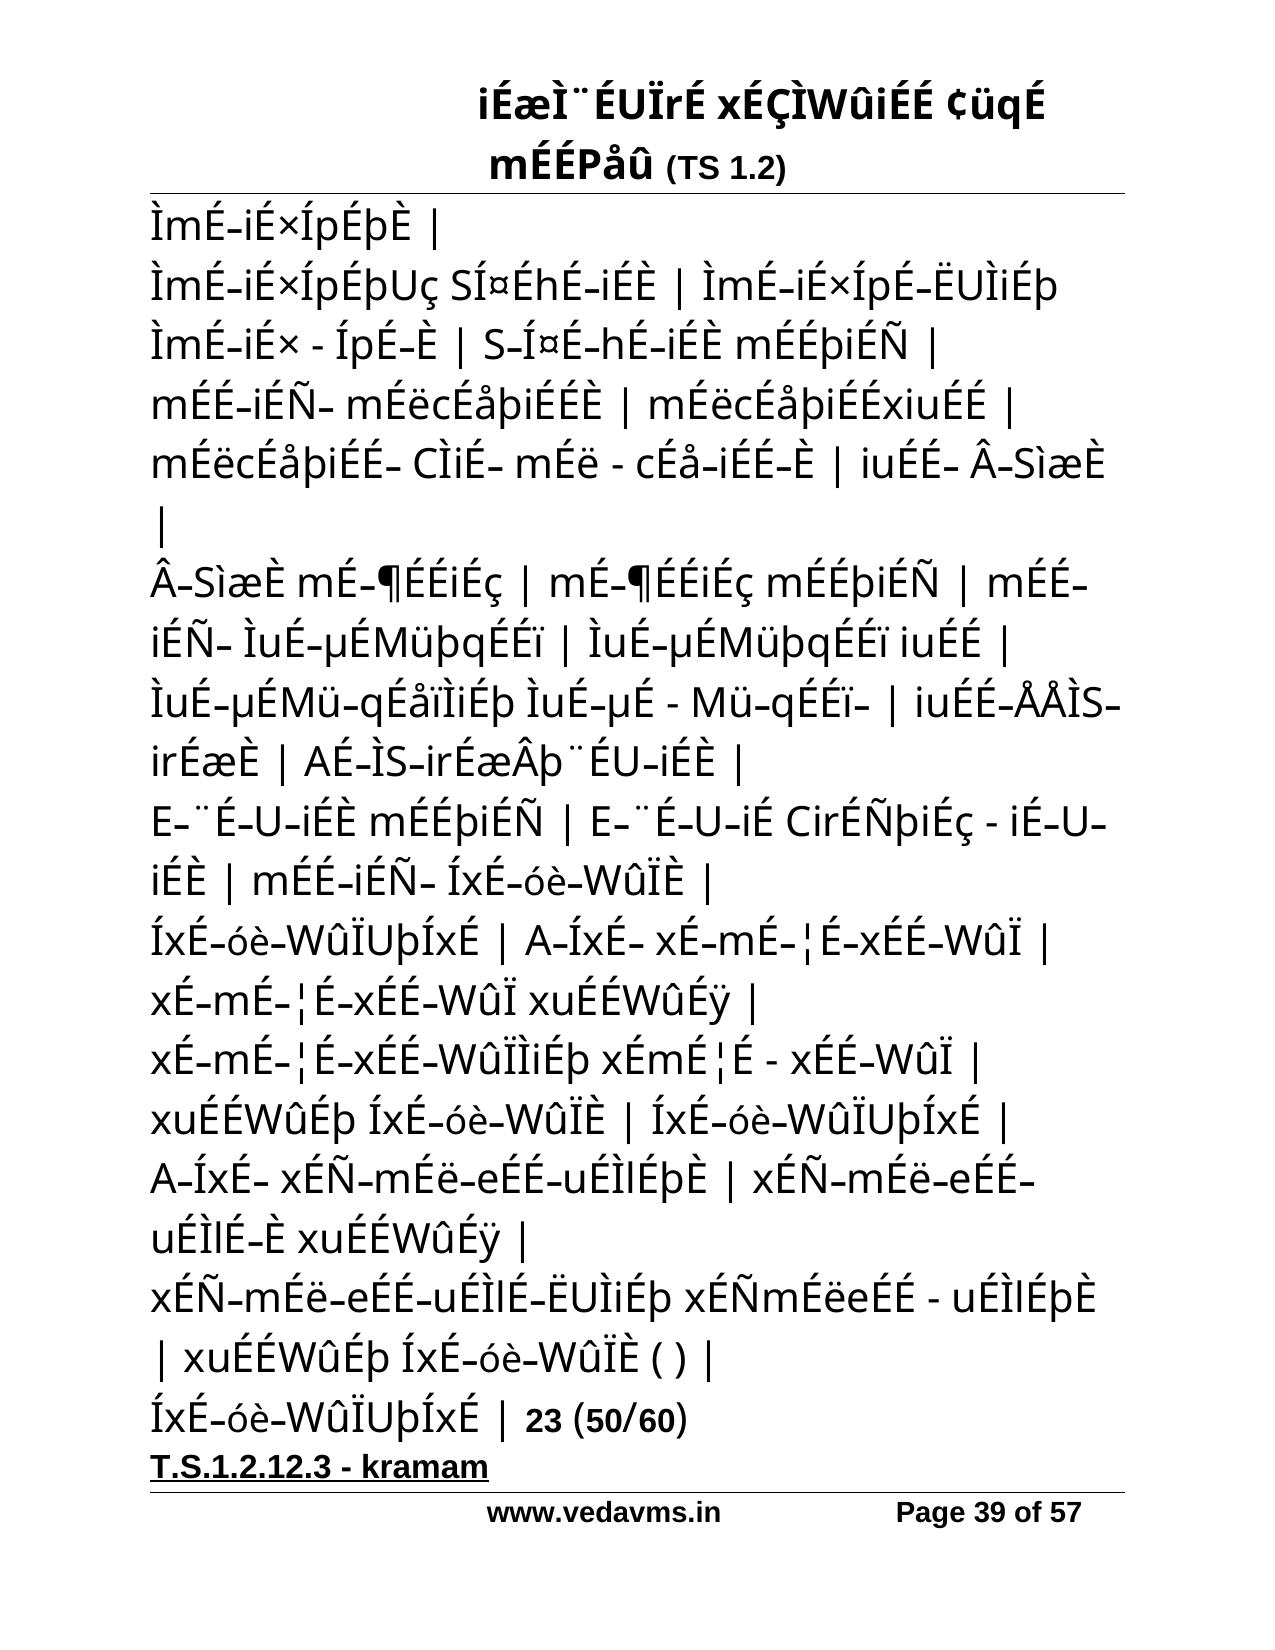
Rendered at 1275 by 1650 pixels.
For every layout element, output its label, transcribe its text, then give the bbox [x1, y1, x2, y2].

text T.S.1.2.12.3 - kramam [150, 1447, 1125, 1485]
text ÍxÉ–óè–WûÏUþÍxÉ | A–ÍxÉ– xÉ–mÉ–¦É–xÉÉ–WûÏ | xÉ–mÉ–¦É–xÉÉ–WûÏ xuÉÉWûÉÿ | [150, 911, 1125, 1027]
text xÉÑ–mÉë–eÉÉ–uÉÌlÉ–ËUÌiÉþ xÉÑmÉëeÉÉ - uÉÌlÉþÈ | xuÉÉWûÉþ ÍxÉ–óè–WûÏÈ ( ) | [150, 1268, 1125, 1384]
text mÉÉ–iÉÑ– mÉëcÉåþiÉÉÈ | mÉëcÉåþiÉÉxiuÉÉ | mÉëcÉåþiÉÉ– CÌiÉ– mÉë - cÉå–iÉÉ–È | iuÉÉ– Â–SìæÈ | [150, 374, 1125, 550]
text A–ÍxÉ– xÉÑ–mÉë–eÉÉ–uÉÌlÉþÈ | xÉÑ–mÉë–eÉÉ–uÉÌlÉ–È xuÉÉWûÉÿ | [150, 1149, 1125, 1265]
text ÌuÉ–µÉMü–qÉåïÌiÉþ ÌuÉ–µÉ - Mü–qÉÉï– | iuÉÉ–ÅÅÌS–irÉæÈ | AÉ–ÌS–irÉæÂþ¨ÉU–iÉÈ | [150, 672, 1125, 789]
text Â–SìæÈ mÉ–¶ÉÉiÉç | mÉ–¶ÉÉiÉç mÉÉþiÉÑ | mÉÉ–iÉÑ– ÌuÉ–µÉMüþqÉÉï | ÌuÉ–µÉMüþqÉÉï iuÉÉ | [150, 553, 1125, 669]
text E–¨É–U–iÉÈ mÉÉþiÉÑ | E–¨É–U–iÉ CirÉÑþiÉç - iÉ–U–iÉÈ | mÉÉ–iÉÑ– ÍxÉ–óè–WûÏÈ | [150, 792, 1125, 908]
text xÉ–mÉ–¦É–xÉÉ–WûÏÌiÉþ xÉmÉ¦É - xÉÉ–WûÏ | xuÉÉWûÉþ ÍxÉ–óè–WûÏÈ | ÍxÉ–óè–WûÏUþÍxÉ | [150, 1030, 1125, 1146]
text ÌmÉ–iÉ×ÍpÉþUç SÍ¤ÉhÉ–iÉÈ | ÌmÉ–iÉ×ÍpÉ–ËUÌiÉþ ÌmÉ–iÉ× - ÍpÉ–È | S–Í¤É–hÉ–iÉÈ mÉÉþiÉÑ | [150, 255, 1125, 372]
text ÍxÉ–óè–WûÏUþÍxÉ | 23 (50/60) [150, 1387, 1125, 1444]
